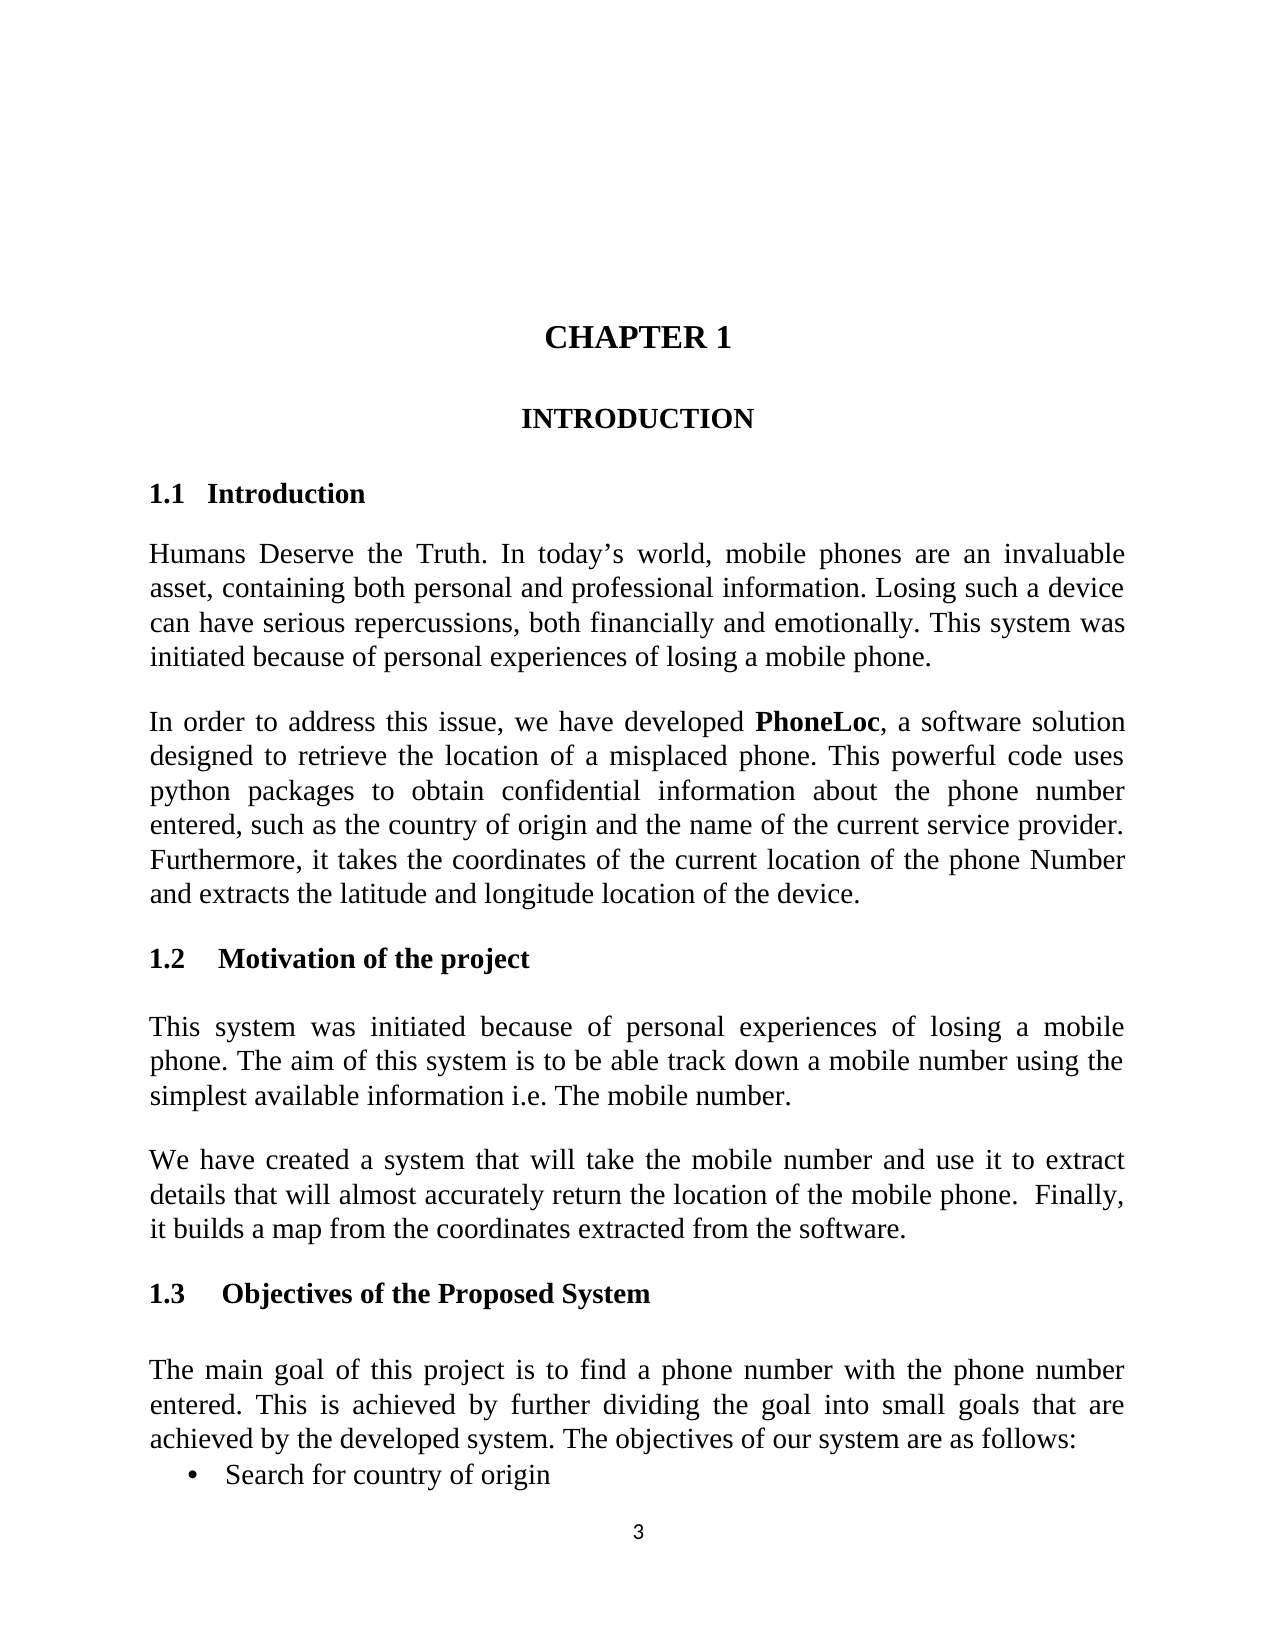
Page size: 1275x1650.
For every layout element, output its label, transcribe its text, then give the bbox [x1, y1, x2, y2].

text The main goal of this project is to find a phone number with the phone number entered. This is achieved by further dividing the goal into small goals that are achieved by the developed system. The objectives of our system are as follows: [148, 1352, 1126, 1455]
text We have created a system that will take the mobile number and use it to extract details that will almost accurately return the location of the mobile phone. Finally, it builds a map from the coordinates extracted from the software. [148, 1142, 1126, 1245]
text Humans Deserve the Truth. In today’s world, mobile phones are an invaluable asset, containing both personal and professional information. Losing such a device can have serious repercussions, both financially and emotionally. This system was initiated because of personal experiences of losing a mobile phone. [148, 536, 1126, 673]
text CHAPTER 1 [150, 318, 1126, 356]
text In order to address this issue, we have developed PhoneLoc, a software solution designed to retrieve the location of a misplaced phone. This powerful code uses python packages to obtain confidential information about the phone number entered, such as the country of origin and the name of the current service provider. Furthermore, it takes the coordinates of the current location of the phone Number and extracts the latitude and longitude location of the device. [148, 704, 1126, 910]
text INTRODUCTION [170, 401, 1105, 435]
text This system was initiated because of personal experiences of losing a mobile phone. The aim of this system is to be able track down a mobile number using the simplest available information i.e. The mobile number. [148, 1009, 1126, 1111]
subtitle 1.3 Objectives of the Proposed System [148, 1276, 1126, 1309]
subtitle 1.1 Introduction [148, 476, 1126, 510]
subtitle 1.2 Motivation of the project [148, 941, 1126, 974]
list Search for country of origin [187, 1457, 1126, 1491]
